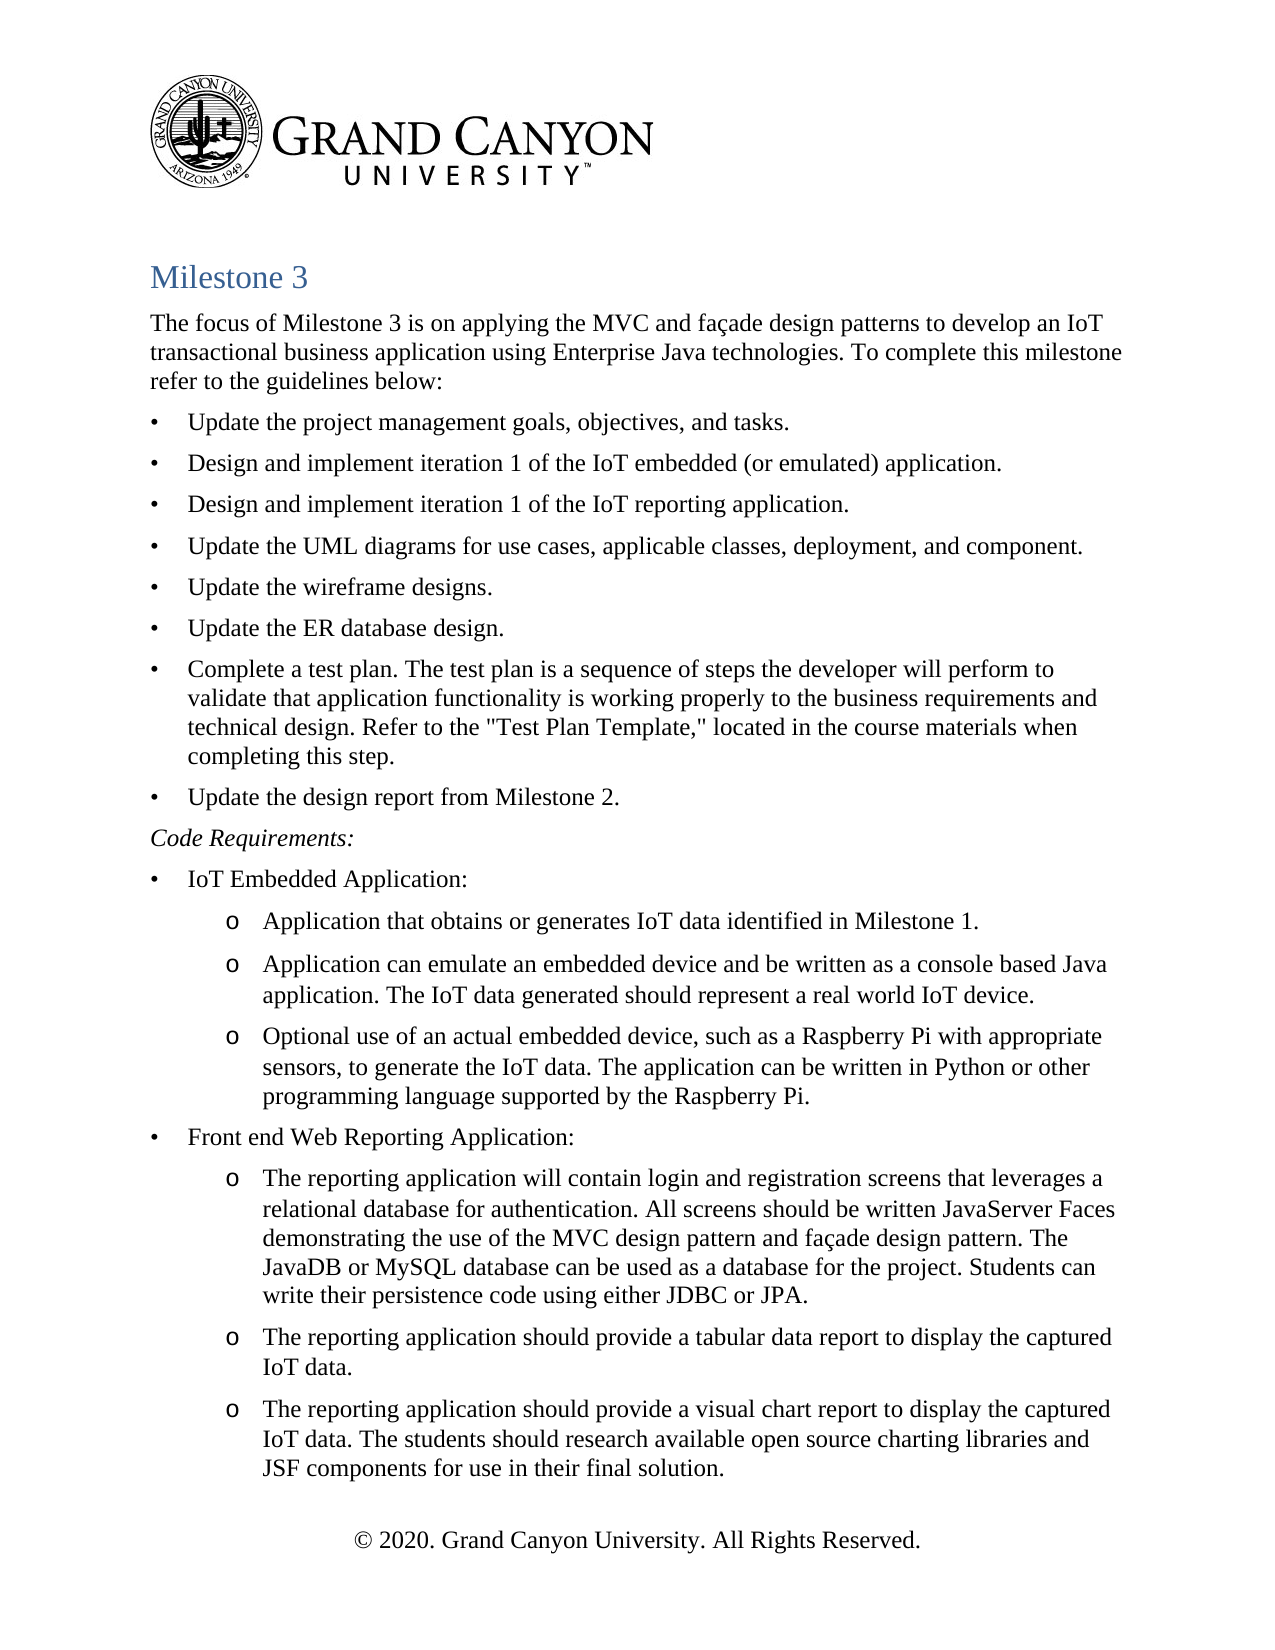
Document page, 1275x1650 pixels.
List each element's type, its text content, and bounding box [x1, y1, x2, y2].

list Design and implement iteration 1 of the IoT embedded (or emulated) application. [150, 448, 1125, 477]
text The focus of Milestone 3 is on applying the MVC and façade design patterns to develop an IoT transactional business application using Enterprise Java technologies. To complete this milestone refer to the guidelines below: [150, 308, 1125, 394]
list Application that obtains or generates IoT data identified in Milestone 1. [225, 906, 1125, 937]
list Update the UML diagrams for use cases, applicable classes, deployment, and component. [150, 531, 1125, 559]
list Update the design report from Milestone 2. [150, 782, 1125, 811]
subtitle Milestone 3 [150, 257, 1125, 296]
list Complete a test plan. The test plan is a sequence of steps the developer will perform to validate that application functionality is working properly to the business requirements and technical design. Refer to the "Test Plan Template," located in the course materials when completing this step. [150, 654, 1125, 769]
text Code Requirements: [150, 823, 1125, 852]
list Optional use of an actual embedded device, such as a Raspberry Pi with appropriate sensors, to generate the IoT data. The application can be written in Python or other programming language supported by the Raspberry Pi. [225, 1021, 1125, 1109]
list IoT Embedded Application: [150, 864, 1125, 893]
picture [150, 75, 654, 188]
list The reporting application should provide a visual chart report to display the captured IoT data. The students should research available open source charting libraries and JSF components for use in their final solution. [225, 1394, 1125, 1482]
list Application can emulate an embedded device and be written as a console based Java application. The IoT data generated should represent a real world IoT device. [225, 949, 1125, 1009]
list The reporting application should provide a tabular data report to display the captured IoT data. [225, 1322, 1125, 1381]
list Update the project management goals, objectives, and tasks. [150, 407, 1125, 436]
list Design and implement iteration 1 of the IoT reporting application. [150, 489, 1125, 518]
list Update the wireframe designs. [150, 572, 1125, 601]
list The reporting application will contain login and registration screens that leverages a relational database for authentication. All screens should be written JavaServer Faces demonstrating the use of the MVC design pattern and façade design pattern. The JavaDB or MySQL database can be used as a database for the project. Students can write their persistence code using either JDBC or JPA. [225, 1163, 1125, 1309]
list Update the ER database design. [150, 613, 1125, 642]
list Front end Web Reporting Application: [150, 1122, 1125, 1151]
